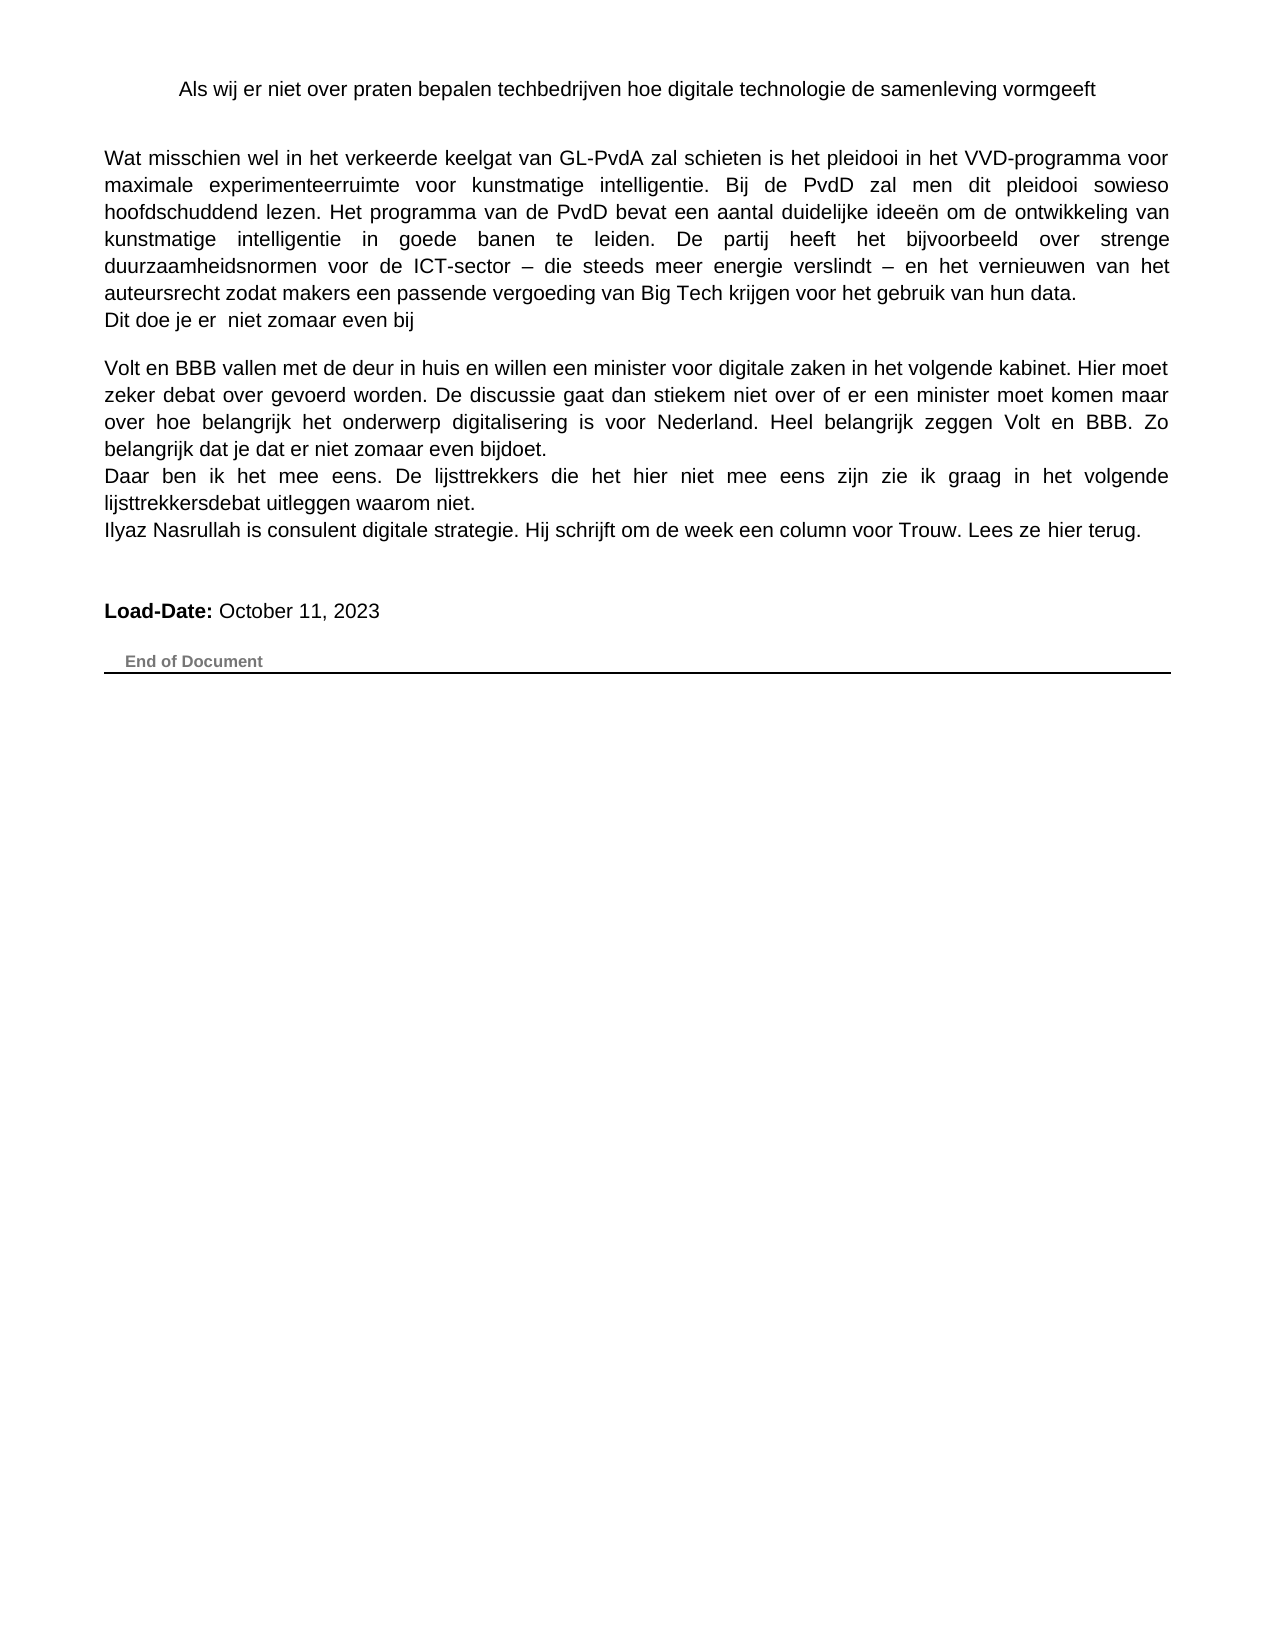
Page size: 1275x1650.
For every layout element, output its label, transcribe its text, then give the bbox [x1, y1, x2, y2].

text Ilyaz Nasrullah is consulent digitale strategie. Hij schrijft om de week een column voor Trouw. Lees ze hier terug. [104, 515, 1171, 542]
text Daar ben ik het mee eens. De lijsttrekkers die het hier niet mee eens zijn zie ik graag in het volgende lijsttrekkersdebat uitleggen waarom niet. [104, 461, 1171, 515]
text Volt en BBB vallen met de deur in huis en willen een minister voor digitale zaken in het volgende kabinet. Hier moet zeker debat over gevoerd worden. De discussie gaat dan stiekem niet over of er een minister moet komen maar over hoe belangrijk het onderwerp digitalisering is voor Nederland. Heel belangrijk zeggen Volt en BBB. Zo belangrijk dat je dat er niet zomaar even bijdoet. [104, 353, 1171, 461]
text Dit doe je er niet zomaar even bij [104, 305, 1171, 332]
text Wat misschien wel in het verkeerde keelgat van GL-PvdA zal schieten is het pleidooi in het VVD-programma voor maximale experimenteerruimte voor kunstmatige intelligentie. Bij de PvdD zal men dit pleidooi sowieso hoofdschuddend lezen. Het programma van de PvdD bevat een aantal duidelijke ideeën om de ontwikkeling van kunstmatige intelligentie in goede banen te leiden. De partij heeft het bijvoorbeeld over strenge duurzaamheidsnormen voor de ICT-sector – die steeds meer energie verslindt – en het vernieuwen van het auteursrecht zodat makers een passende vergoeding van Big Tech krijgen voor het gebruik van hun data. [104, 142, 1171, 305]
text Load-Date: October 11, 2023 [104, 567, 1171, 623]
text End of Document [125, 652, 1171, 671]
